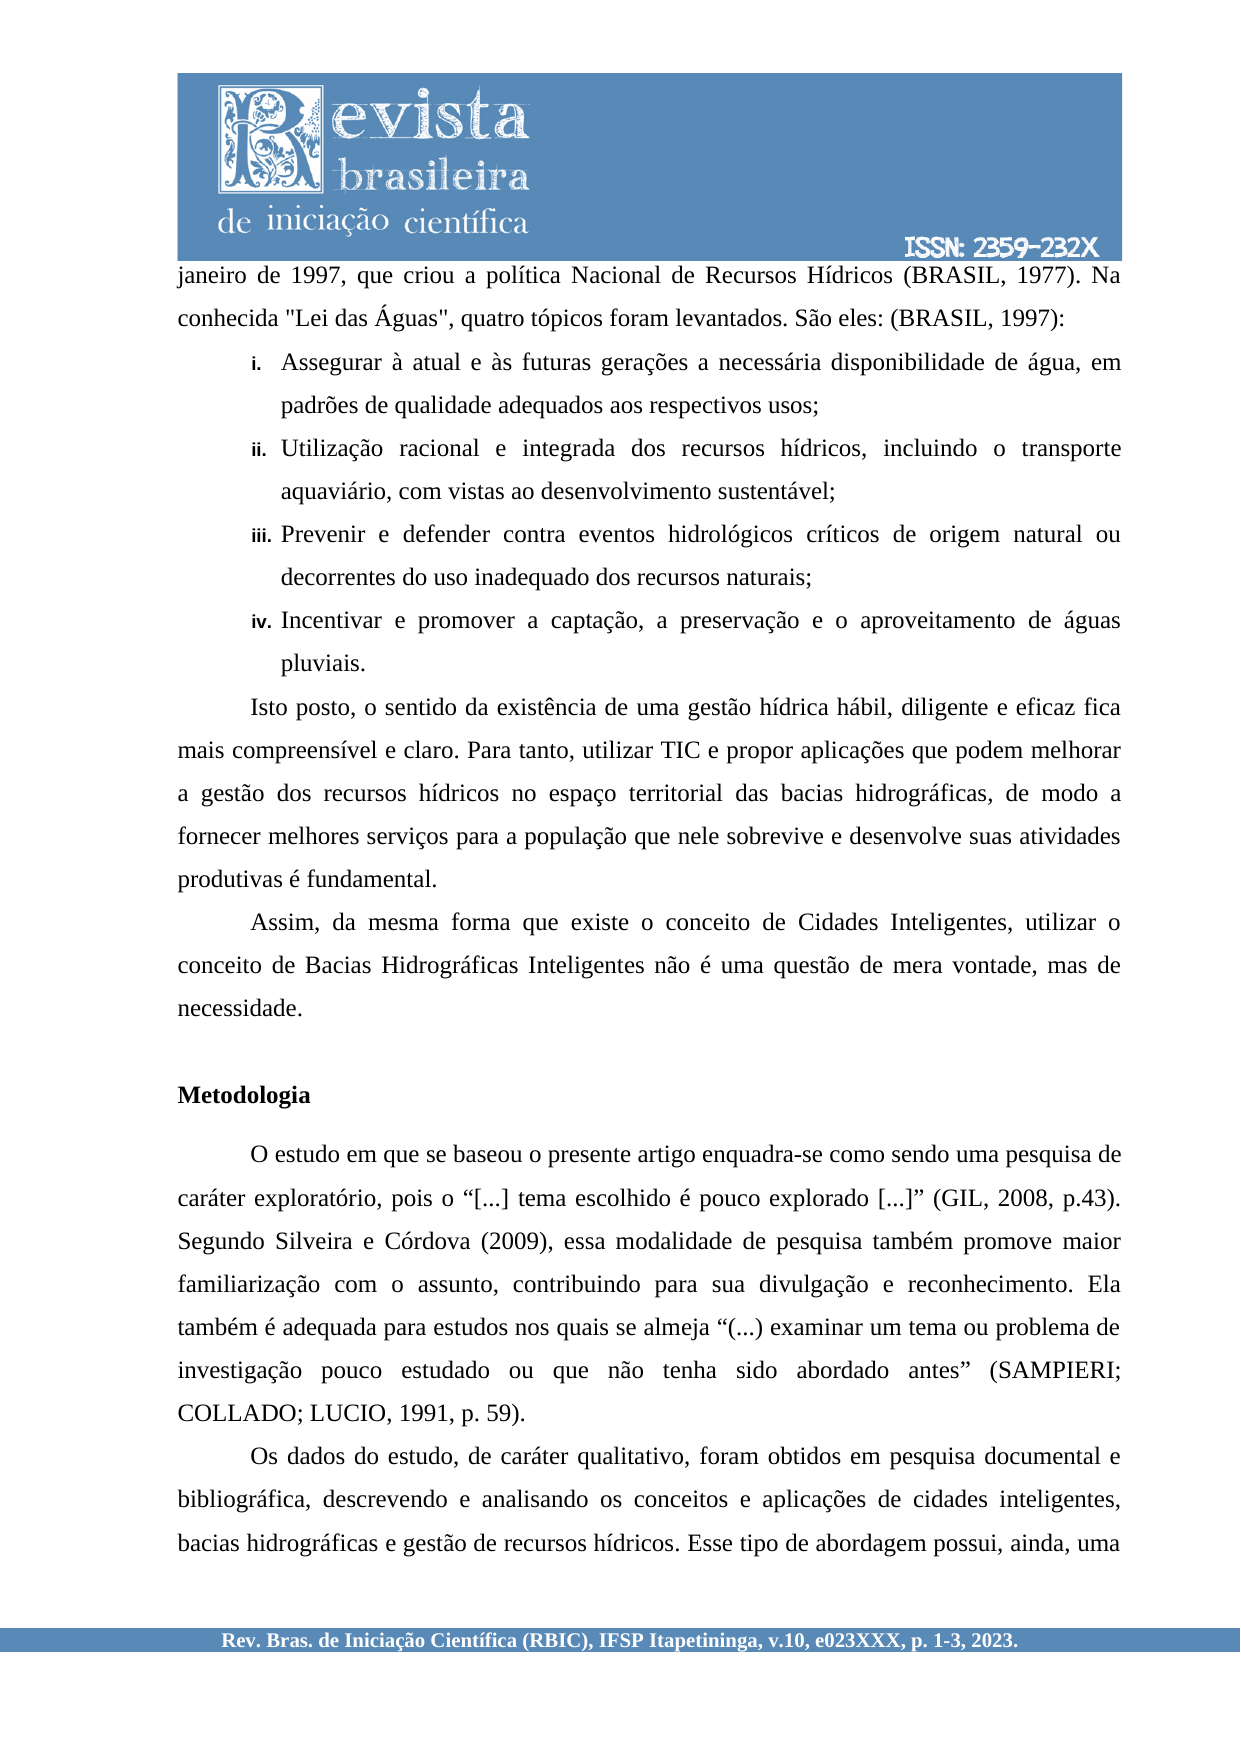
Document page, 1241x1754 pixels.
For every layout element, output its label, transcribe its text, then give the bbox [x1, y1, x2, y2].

list Utilização racional e integrada dos recursos hídricos, incluindo o transporte aquaviário, com vistas ao desenvolvimento sustentável; [251, 433, 1122, 505]
text Isto posto, o sentido da existência de uma gestão hídrica hábil, diligente e eficaz fica mais compreensível e claro. Para tanto, utilizar TIC e propor aplicações que podem melhorar a gestão dos recursos hídricos no espaço territorial das bacias hidrográficas, de modo a fornecer melhores serviços para a população que nele sobrevive e desenvolve suas atividades produtivas é fundamental. [177, 692, 1122, 893]
list Incentivar e promover a captação, a preservação e o aproveitamento de águas pluviais. [251, 605, 1122, 677]
text O estudo em que se baseou o presente artigo enquadra-se como sendo uma pesquisa de caráter exploratório, pois o “[...] tema escolhido é pouco explorado [...]” (GIL, 2008, p.43). Segundo Silveira e Córdova (2009), essa modalidade de pesquisa também promove maior familiarização com o assunto, contribuindo para sua divulgação e reconhecimento. Ela também é adequada para estudos nos quais se almeja “(...) examinar um tema ou problema de investigação pouco estudado ou que não tenha sido abordado antes” (SAMPIERI; COLLADO; LUCIO, 1991, p. 59). [177, 1139, 1122, 1427]
picture [177, 73, 1123, 261]
text Assim, da mesma forma que existe o conceito de Cidades Inteligentes, utilizar o conceito de Bacias Hidrográficas Inteligentes não é uma questão de mera vontade, mas de necessidade. [177, 907, 1122, 1022]
list Prevenir e defender contra eventos hidrológicos críticos de origem natural ou decorrentes do uso inadequado dos recursos naturais; [251, 519, 1122, 591]
list Assegurar à atual e às futuras gerações a necessária disponibilidade de água, em padrões de qualidade adequados aos respectivos usos; [251, 347, 1122, 418]
text Metodologia [177, 1080, 1122, 1108]
